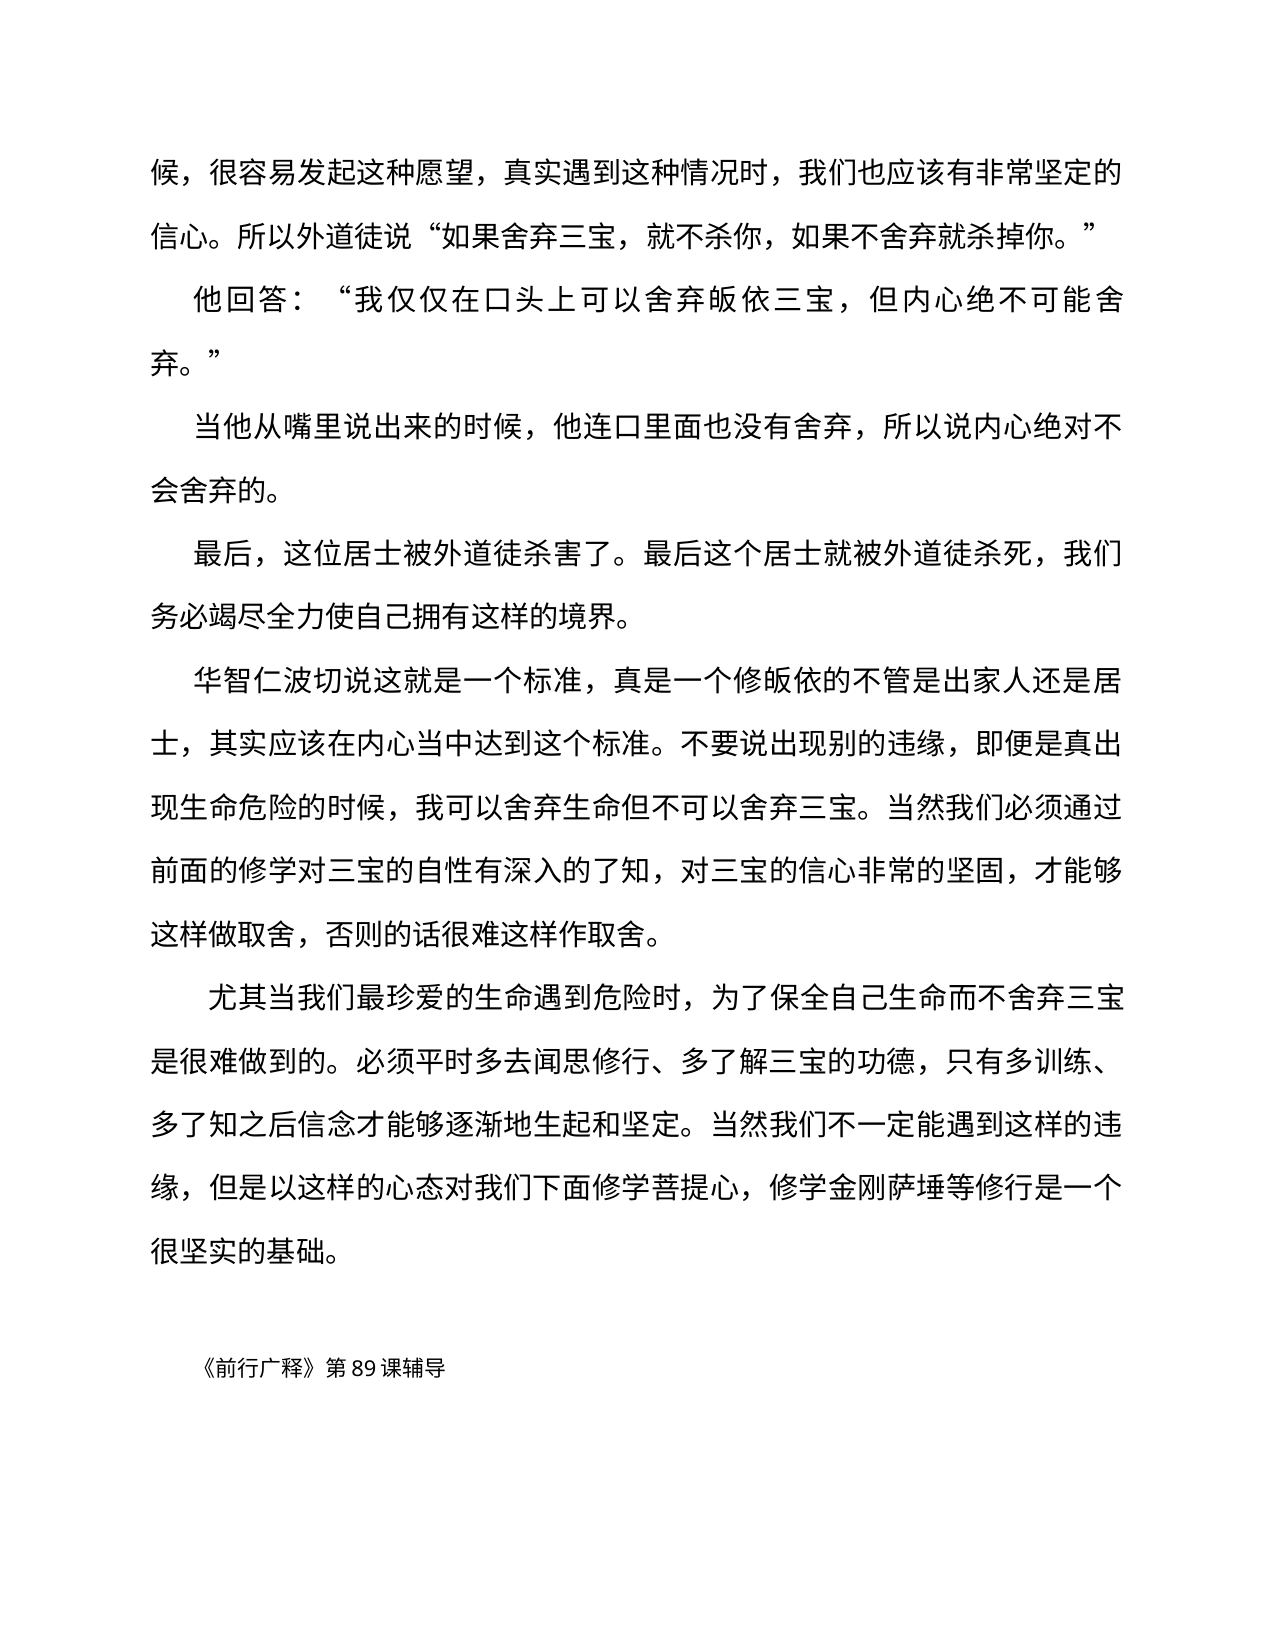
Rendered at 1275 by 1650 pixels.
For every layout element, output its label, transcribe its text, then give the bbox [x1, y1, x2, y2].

text 当他从嘴里说出来的时候，他连口里面也没有舍弃，所以说内心绝对不会舍弃的。 [150, 404, 1125, 509]
text 尤其当我们最珍爱的生命遇到危险时，为了保全自己生命而不舍弃三宝是很难做到的。必须平时多去闻思修行、多了解三宝的功德，只有多训练、多了知之后信念才能够逐渐地生起和坚定。当然我们不一定能遇到这样的违缘，但是以这样的心态对我们下面修学菩提心，修学金刚萨埵等修行是一个很坚实的基础。 [150, 975, 1125, 1271]
text 华智仁波切说这就是一个标准，真是一个修皈依的不管是出家人还是居士，其实应该在内心当中达到这个标准。不要说出现别的违缘，即便是真出现生命危险的时候，我可以舍弃生命但不可以舍弃三宝。当然我们必须通过前面的修学对三宝的自性有深入的了知，对三宝的信心非常的坚固，才能够这样做取舍，否则的话很难这样作取舍。 [150, 657, 1125, 953]
text 他回答：“我仅仅在口头上可以舍弃皈依三宝，但内心绝不可能舍弃。” [150, 277, 1125, 383]
text 《前行广释》第89课辅导 [150, 1351, 1125, 1383]
text 最后，这位居士被外道徒杀害了。最后这个居士就被外道徒杀死，我们务必竭尽全力使自己拥有这样的境界。 [150, 531, 1125, 636]
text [150, 150, 1125, 256]
